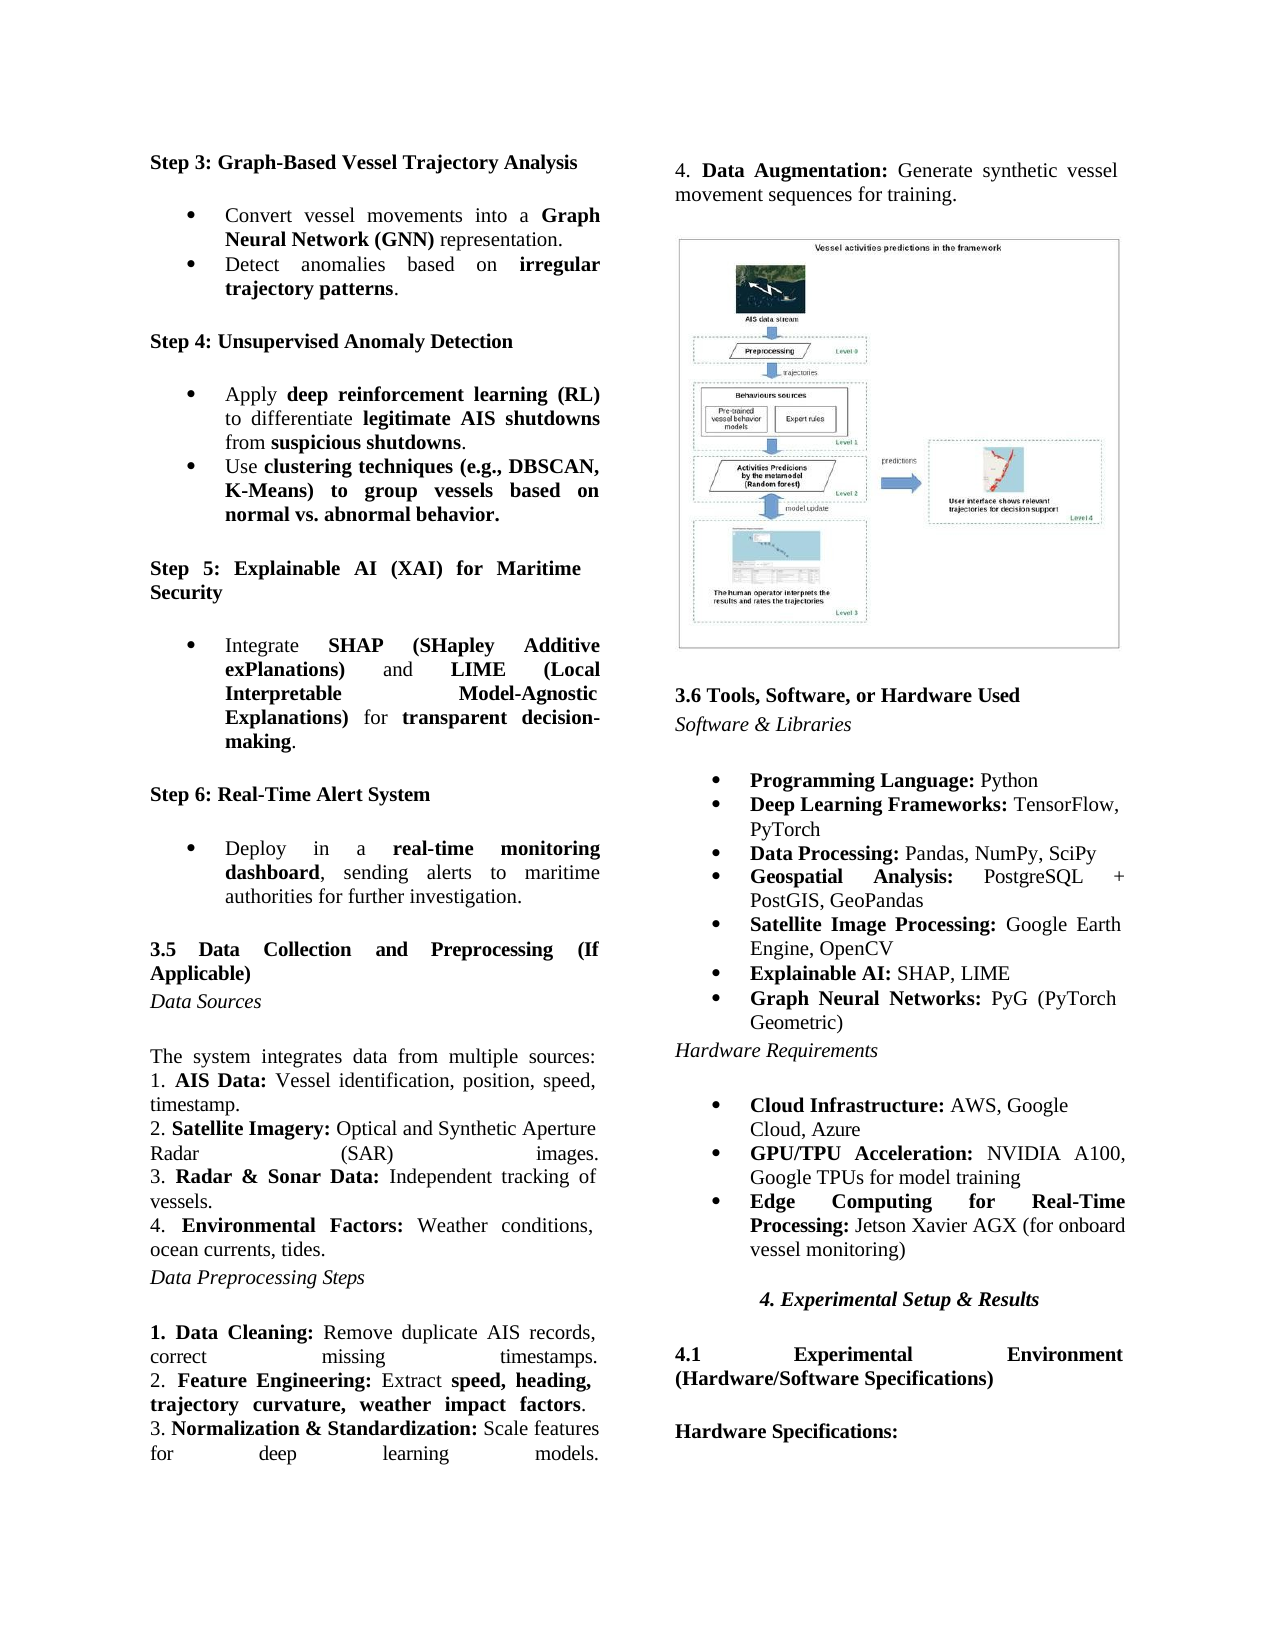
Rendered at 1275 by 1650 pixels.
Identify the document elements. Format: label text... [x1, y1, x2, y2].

subtitle Step 3: Graph-Based Vessel Trajectory Analysis [150, 150, 600, 174]
list GPU/TPU Acceleration: NVIDIA A100, Google TPUs for model training [712, 1141, 1126, 1189]
list Programming Language: Python [712, 767, 1162, 792]
text Data Preprocessing Steps [150, 1265, 600, 1289]
list Geospatial Analysis: PostgreSQL + PostGIS, GeoPandas [712, 865, 1125, 912]
subtitle Experimental Environment (Hardware/Software Specifications) [675, 1341, 1125, 1389]
picture [675, 235, 1123, 652]
list Normalization & Standardization: Scale features for deep learning models. [150, 1416, 600, 1464]
list Cloud Infrastructure: AWS, Google Cloud, Azure [712, 1093, 1126, 1141]
list Data Processing: Pandas, NumPy, SciPy [712, 841, 1162, 864]
list Convert vessel movements into a Graph Neural Network (GNN) representation. [187, 203, 600, 251]
text Hardware Requirements [675, 1038, 1162, 1062]
list Satellite Image Processing: Google Earth Engine, OpenCV [712, 912, 1125, 960]
list Deploy in a real-time monitoring dashboard, sending alerts to maritime authorities for further investigation. [187, 836, 600, 908]
text Data Sources [150, 989, 600, 1013]
subtitle Feature Engineering: Extract speed, heading, trajectory curvature, weather impact factors. [150, 1368, 600, 1416]
subtitle Step 4: Unsupervised Anomaly Detection [150, 329, 600, 353]
list Data Augmentation: Generate synthetic vessel movement sequences for training. [675, 158, 1125, 206]
list Data Cleaning: Remove duplicate AIS records, correct missing timestamps. [150, 1320, 600, 1368]
list Integrate SHAP (SHapley Additive exPlanations) and LIME (Local Interpretable Model-Agnostic Explanations) for transparent decision- making. [187, 633, 600, 753]
list Graph Neural Networks: PyG (PyTorch Geometric) [712, 986, 1125, 1034]
list AIS Data: Vessel identification, position, speed, timestamp. [150, 1068, 600, 1116]
list Apply deep reinforcement learning (RL) to differentiate legitimate AIS shutdowns from suspicious shutdowns. [187, 382, 600, 454]
list Environmental Factors: Weather conditions, ocean currents, tides. [150, 1213, 600, 1261]
subtitle Tools, Software, or Hardware Used [675, 683, 1162, 707]
text Hardware Specifications: [675, 1418, 1162, 1443]
list Radar & Sonar Data: Independent tracking of vessels. [150, 1164, 600, 1213]
text Step 5: Explainable AI (XAI) for Maritime Security [150, 556, 600, 604]
list Satellite Imagery: Optical and Synthetic Aperture Radar (SAR) images. [150, 1116, 600, 1164]
subtitle Data Collection and Preprocessing (If Applicable) [150, 937, 599, 985]
list Experimental Setup & Results [759, 1286, 1162, 1311]
list Edge Computing for Real-Time Processing: Jetson Xavier AGX (for onboard vessel monitoring) [712, 1189, 1125, 1261]
list Use clustering techniques (e.g., DBSCAN, K-Means) to group vessels based on normal vs. abnormal behavior. [187, 454, 600, 526]
list Detect anomalies based on irregular trajectory patterns. [187, 251, 600, 299]
list Deep Learning Frameworks: TensorFlow, PyTorch [712, 792, 1126, 841]
list Explainable AI: SHAP, LIME [712, 960, 1162, 986]
text Software & Libraries [675, 712, 1162, 736]
text The system integrates data from multiple sources: [150, 1044, 600, 1068]
text Step 6: Real-Time Alert System [150, 782, 600, 806]
